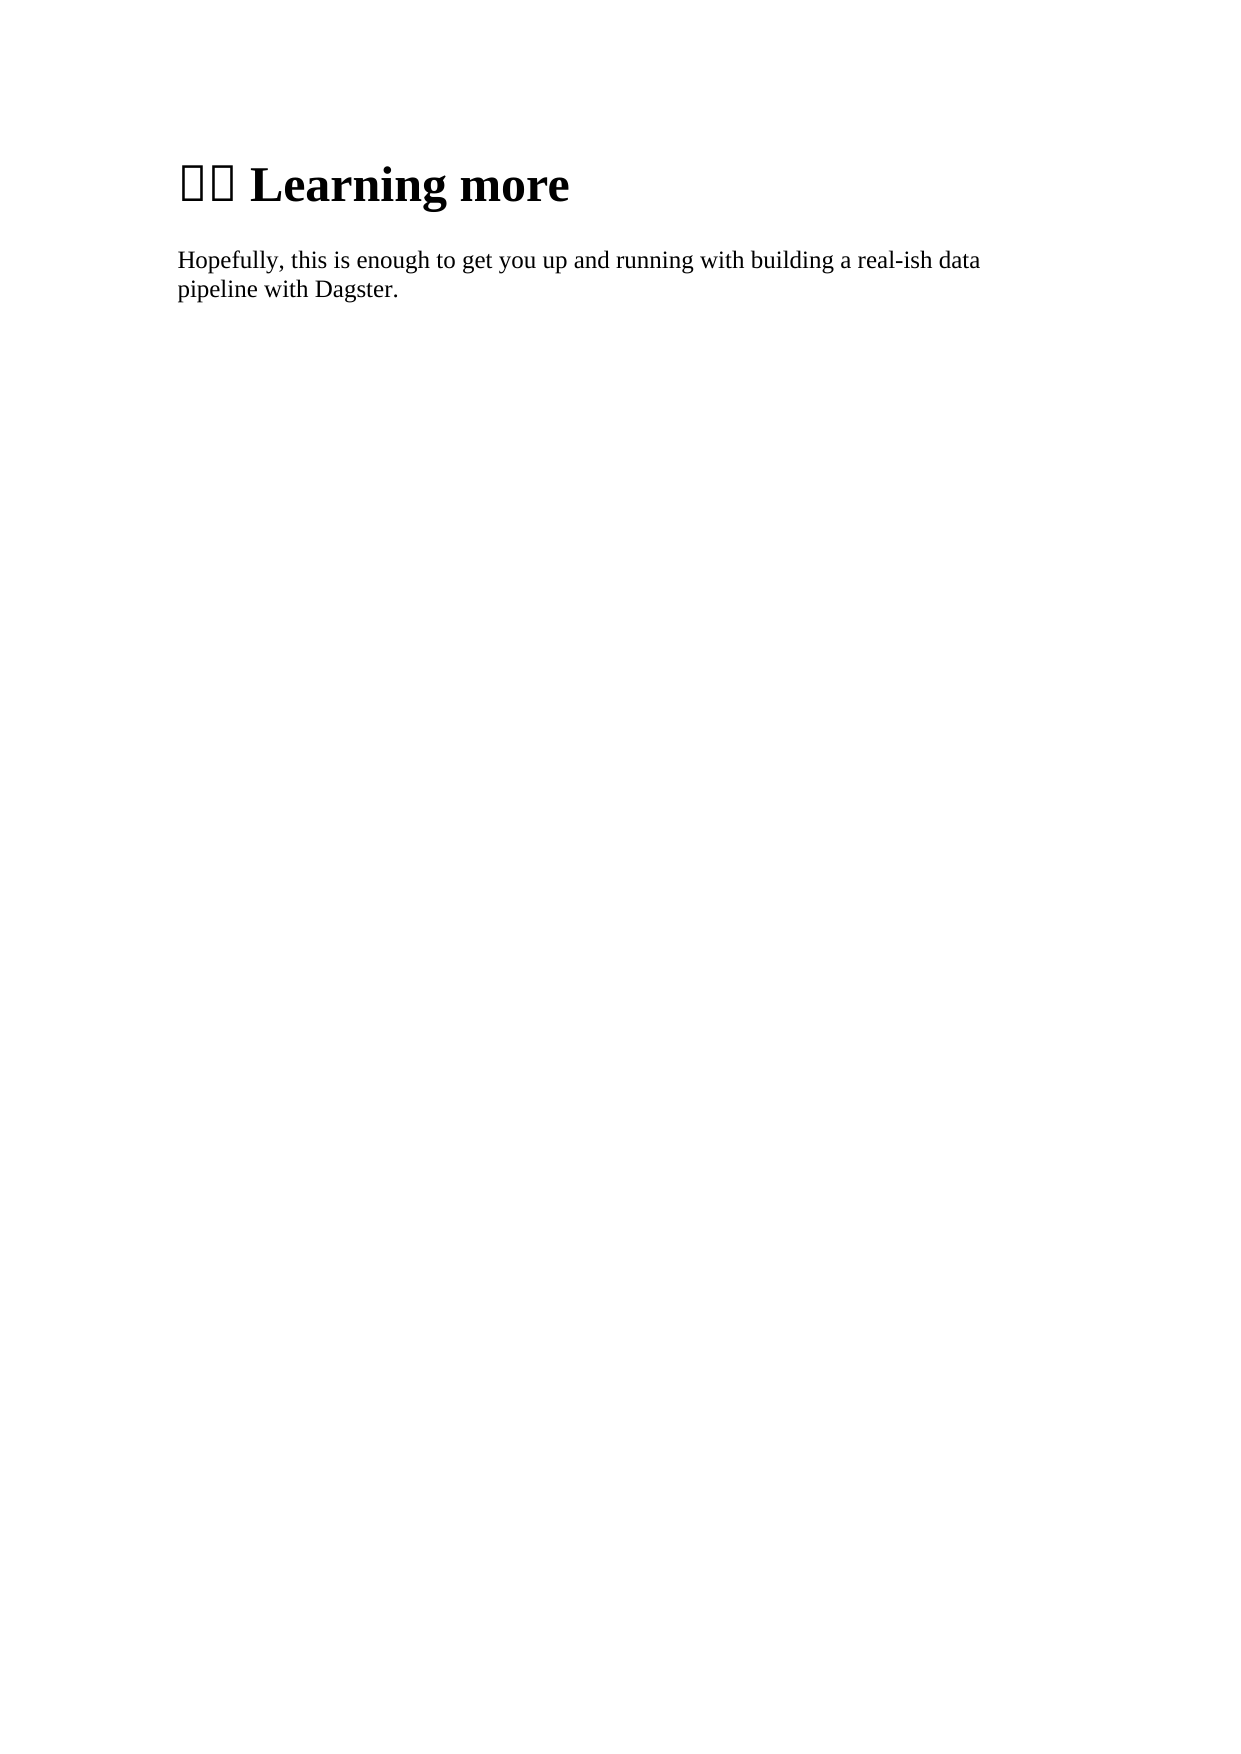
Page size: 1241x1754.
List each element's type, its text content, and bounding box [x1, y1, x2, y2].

text 👨‍🏫 Learning more [177, 148, 1063, 216]
text Hopefully, this is enough to get you up and running with building a real-ish data pipeline with Dagster. [177, 245, 1063, 302]
